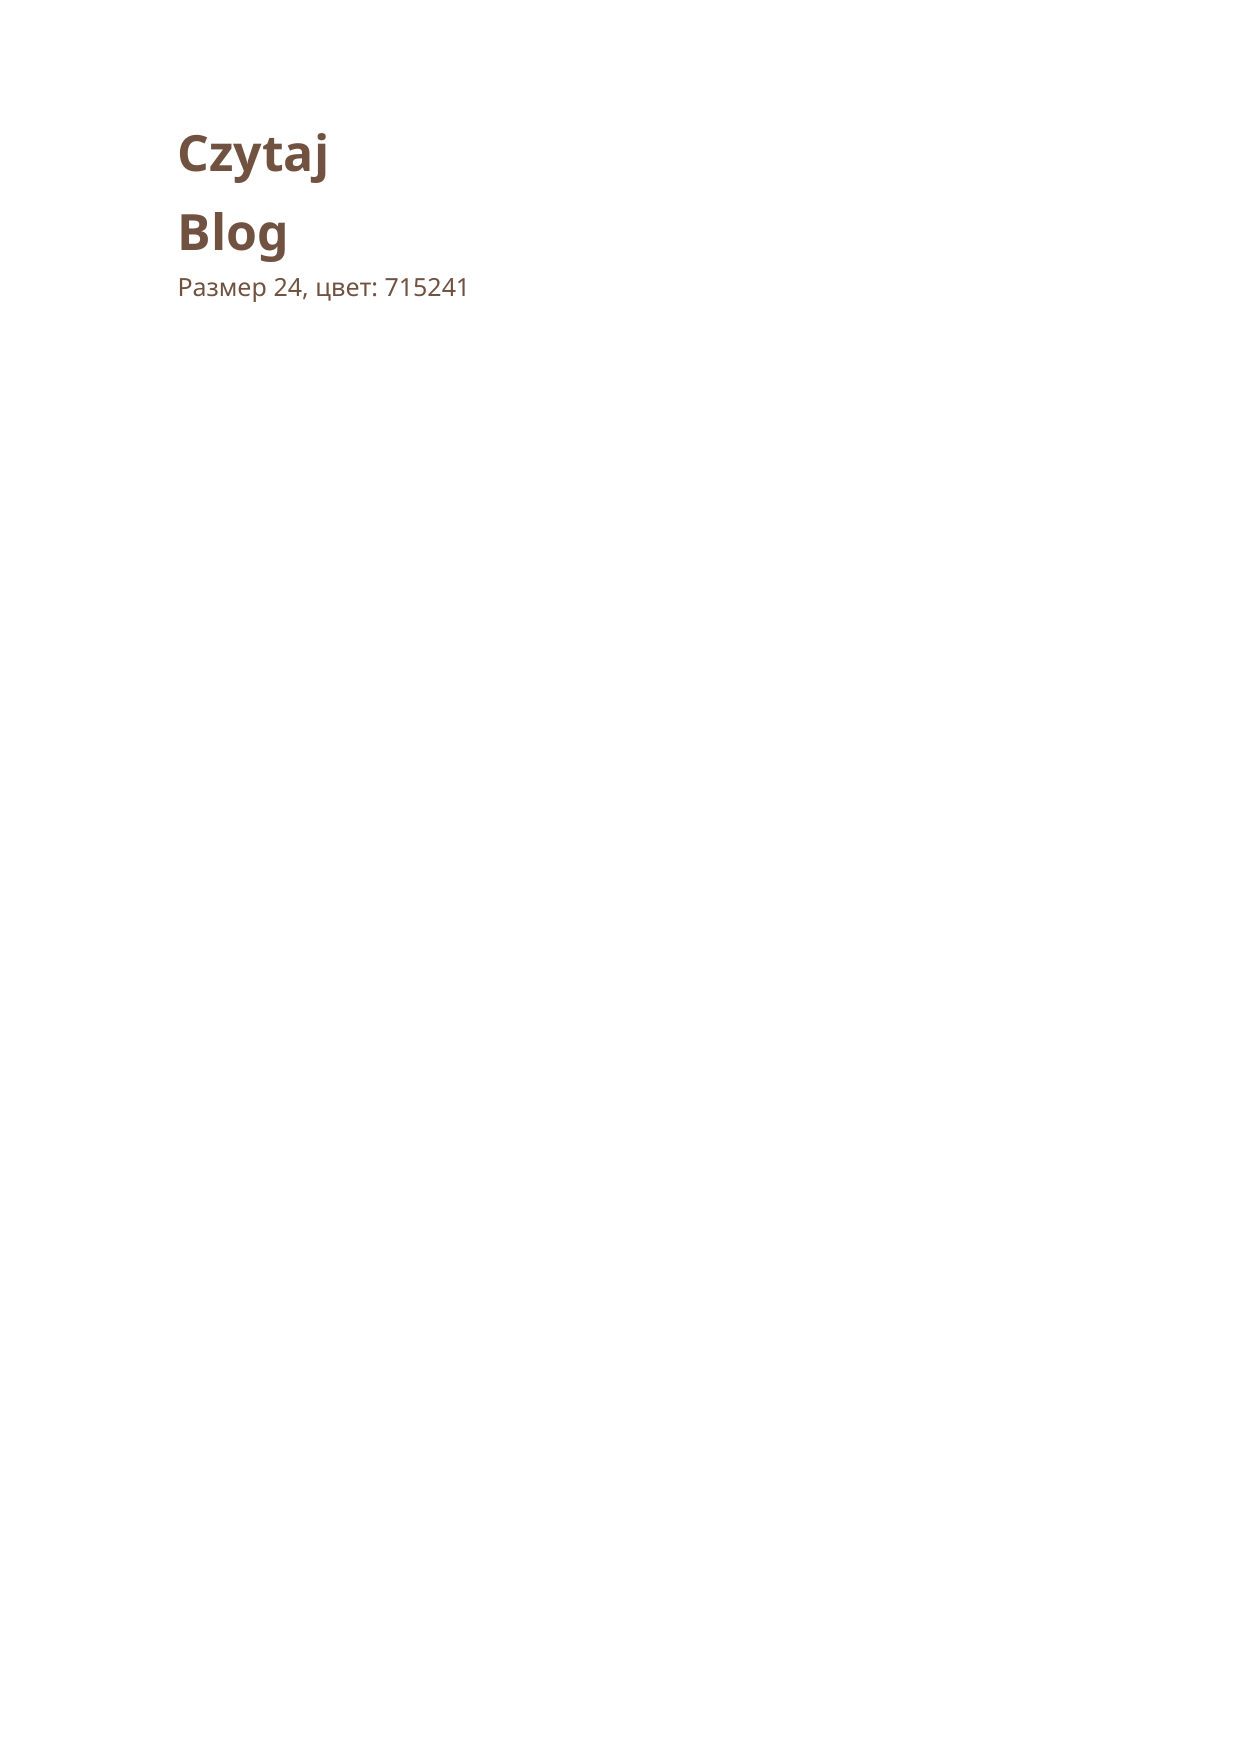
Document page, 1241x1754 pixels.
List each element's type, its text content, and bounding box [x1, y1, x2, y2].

text Czytaj Blog Размер 24, цвет: 715241 [177, 118, 1152, 304]
